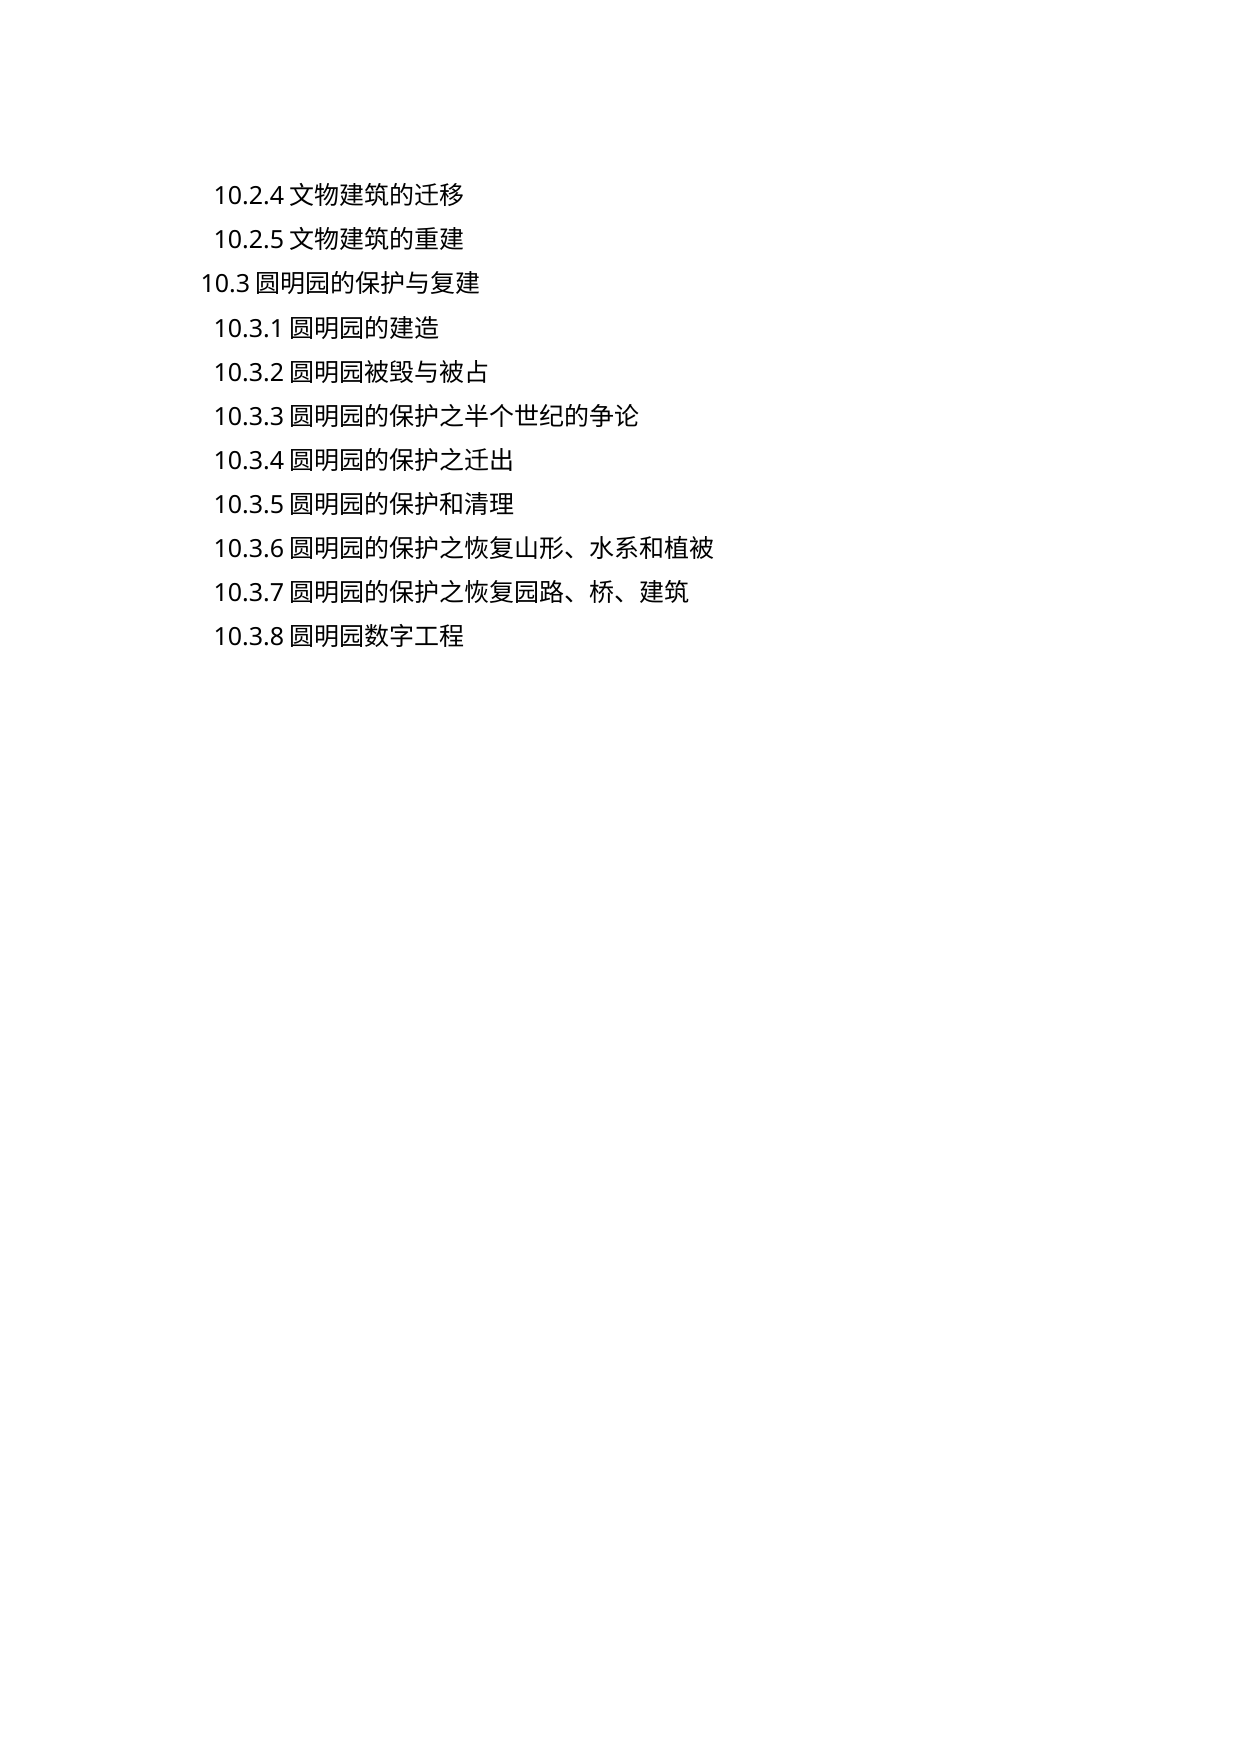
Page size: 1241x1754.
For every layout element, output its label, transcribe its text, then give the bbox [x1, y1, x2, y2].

text 10.3.7圆明园的保护之恢复园路、桥、建筑 [187, 568, 1053, 613]
text 10.2.4文物建筑的迁移 [187, 172, 1053, 216]
text 10.3.8圆明园数字工程 [187, 613, 1053, 657]
text 10.2.5文物建筑的重建 [187, 216, 1053, 260]
text 10.3.3圆明园的保护之半个世纪的争论 [187, 392, 1053, 436]
text 10.3.6圆明园的保护之恢复山形、水系和植被 [187, 524, 1053, 568]
text 10.3.4圆明园的保护之迁出 [187, 436, 1053, 480]
text 10.3.2圆明园被毁与被占 [187, 348, 1053, 392]
text 10.3圆明园的保护与复建 [187, 260, 1053, 304]
text 10.3.5圆明园的保护和清理 [187, 480, 1053, 524]
text 10.3.1圆明园的建造 [187, 304, 1053, 348]
